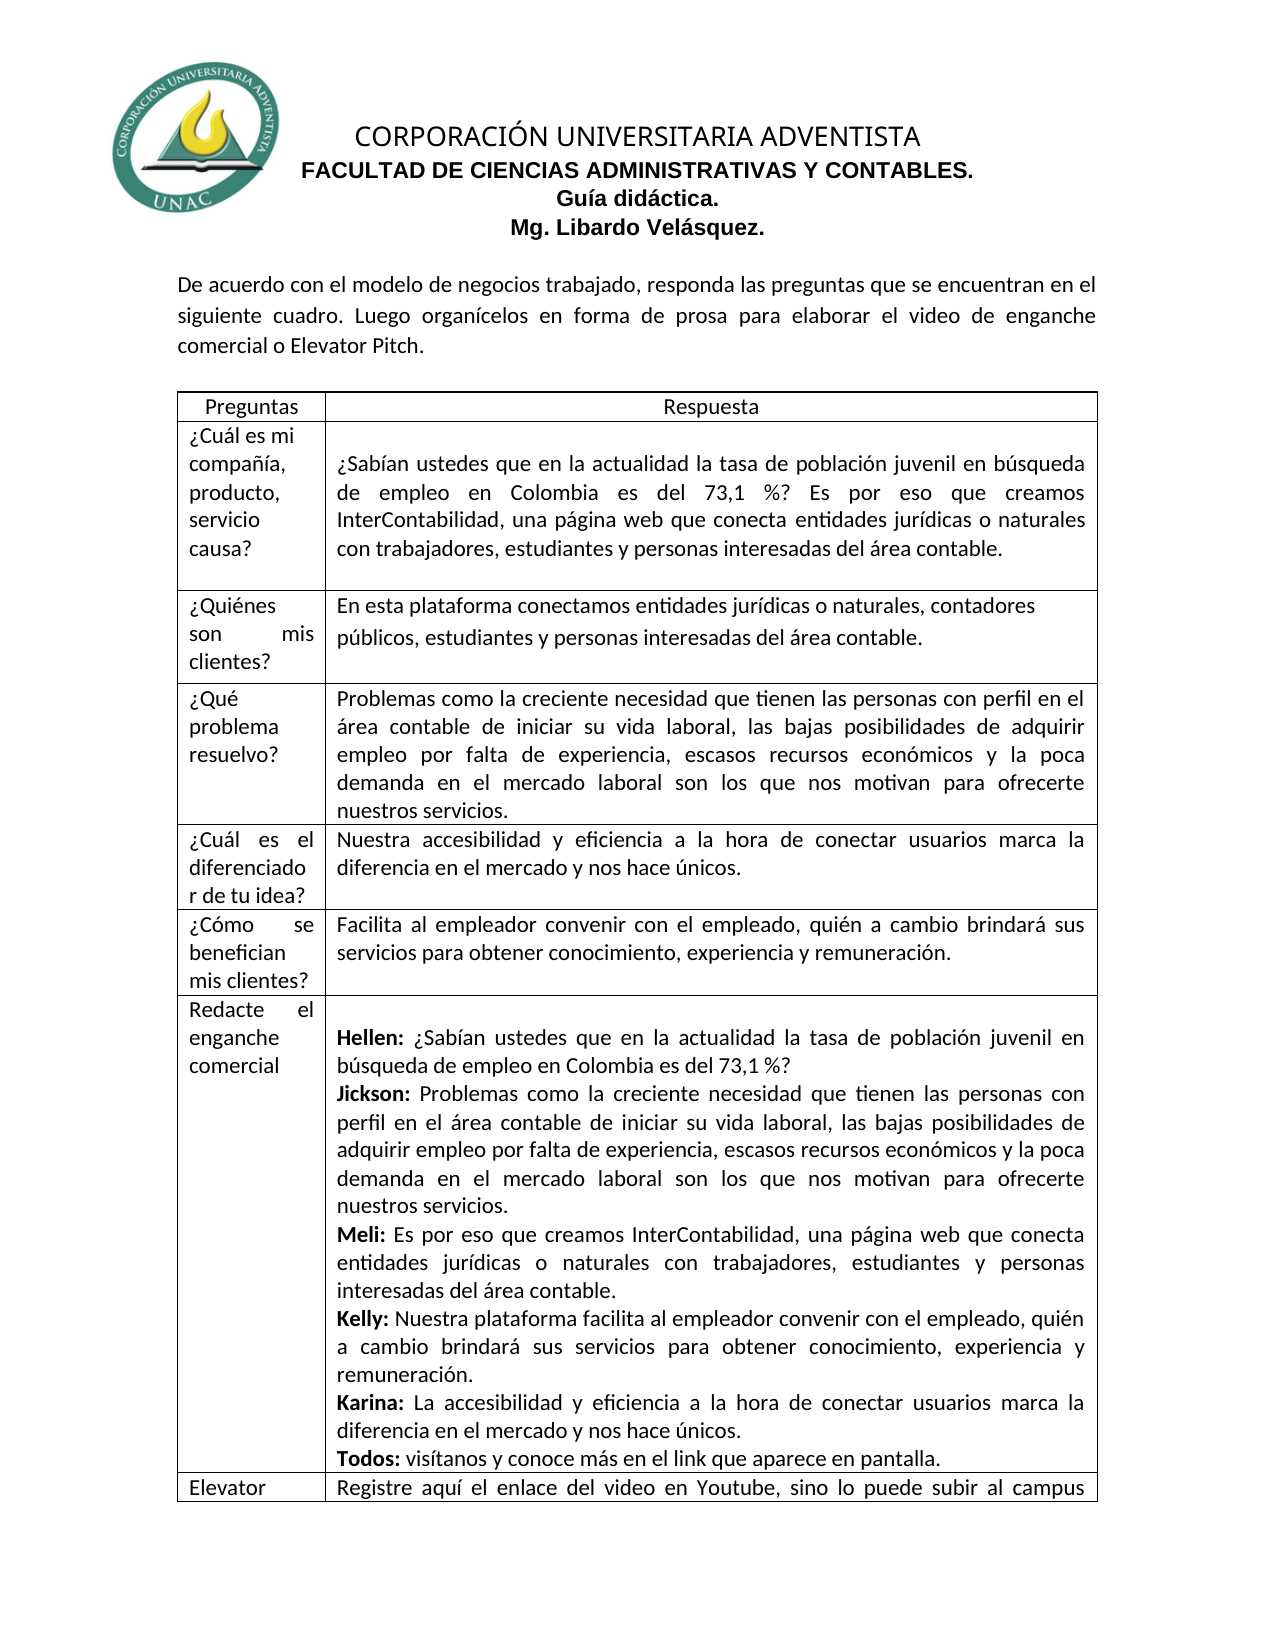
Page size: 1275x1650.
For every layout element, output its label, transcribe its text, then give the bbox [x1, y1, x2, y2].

table_cell ¿Cuál es mi compañía, producto, servicio causa? [178, 422, 325, 590]
text FACULTAD DE CIENCIAS ADMINISTRATIVAS Y CONTABLES. [294, 157, 1098, 183]
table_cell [178, 1473, 325, 1501]
table_cell ¿Sabían ustedes que en la actualidad la tasa de población juvenil en búsqueda de empleo en Colombia es del 73,1 %? Es por eso que creamos InterContabilidad, una página web que conecta entidades jurídicas o naturales con trabajadores, estudiantes y personas interesadas del área contable. [326, 422, 1097, 590]
table_cell Facilita al empleador convenir con el empleado, quién a cambio brindará sus servicios para obtener conocimiento, experiencia y remuneración. [326, 910, 1097, 994]
text De acuerdo con el modelo de negocios trabajado, responda las preguntas que se encuentran en el siguiente cuadro. Luego organícelos en forma de prosa para elaborar el video de enganche comercial o Elevator Pitch. [177, 271, 1098, 359]
table_cell ¿Cómo se benefician mis clientes? [178, 910, 325, 994]
table_cell Redacte el enganche comercial [178, 996, 325, 1472]
table_cell ¿Quiénes son mis clientes? [178, 591, 325, 683]
text Mg. Libardo Velásquez. [177, 214, 1098, 240]
table_cell ¿Qué problema resuelvo? [178, 684, 325, 824]
table_cell Problemas como la creciente necesidad que tienen las personas con perfil en el área contable de iniciar su vida laboral, las bajas posibilidades de adquirir empleo por falta de experiencia, escasos recursos económicos y la poca demanda en el mercado laboral son los que nos motivan para ofrecerte nuestros servicios. [326, 684, 1097, 824]
table_header Preguntas [178, 393, 325, 421]
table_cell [326, 1473, 1097, 1501]
table_header Respuesta [326, 393, 1097, 421]
picture [98, 48, 294, 227]
table_cell ¿Cuál es el diferenciador de tu idea? [178, 825, 325, 909]
table_cell Hellen: ¿Sabían ustedes que en la actualidad la tasa de población juvenil en búsqueda de empleo en Colombia es del 73,1 %? Jickson: Problemas como la creciente necesidad que tienen las personas con perfil en el área contable de iniciar su vida laboral, las bajas posibilidades de adquirir empleo por falta de experiencia, escasos recursos económicos y la poca demanda en el mercado laboral son los que nos motivan para ofrecerte nuestros servicios. Meli: Es por eso que creamos InterContabilidad, una página web que conecta entidades jurídicas o naturales con trabajadores, estudiantes y personas interesadas del área contable. Kelly: Nuestra plataforma facilita al empleador convenir con el empleado, quién a cambio brindará sus servicios para obtener conocimiento, experiencia y remuneración. Karina: La accesibilidad y eficiencia a la hora de conectar usuarios marca la diferencia en el mercado y nos hace únicos. Todos: visítanos y conoce más en el link que aparece en pantalla. [326, 996, 1097, 1472]
text Guía didáctica. [294, 185, 1098, 212]
text CORPORACIÓN UNIVERSITARIA ADVENTISTA [294, 117, 1098, 154]
table_cell Nuestra accesibilidad y eficiencia a la hora de conectar usuarios marca la diferencia en el mercado y nos hace únicos. [326, 825, 1097, 909]
table_cell En esta plataforma conectamos entidades jurídicas o naturales, contadores públicos, estudiantes y personas interesadas del área contable. [326, 591, 1097, 683]
